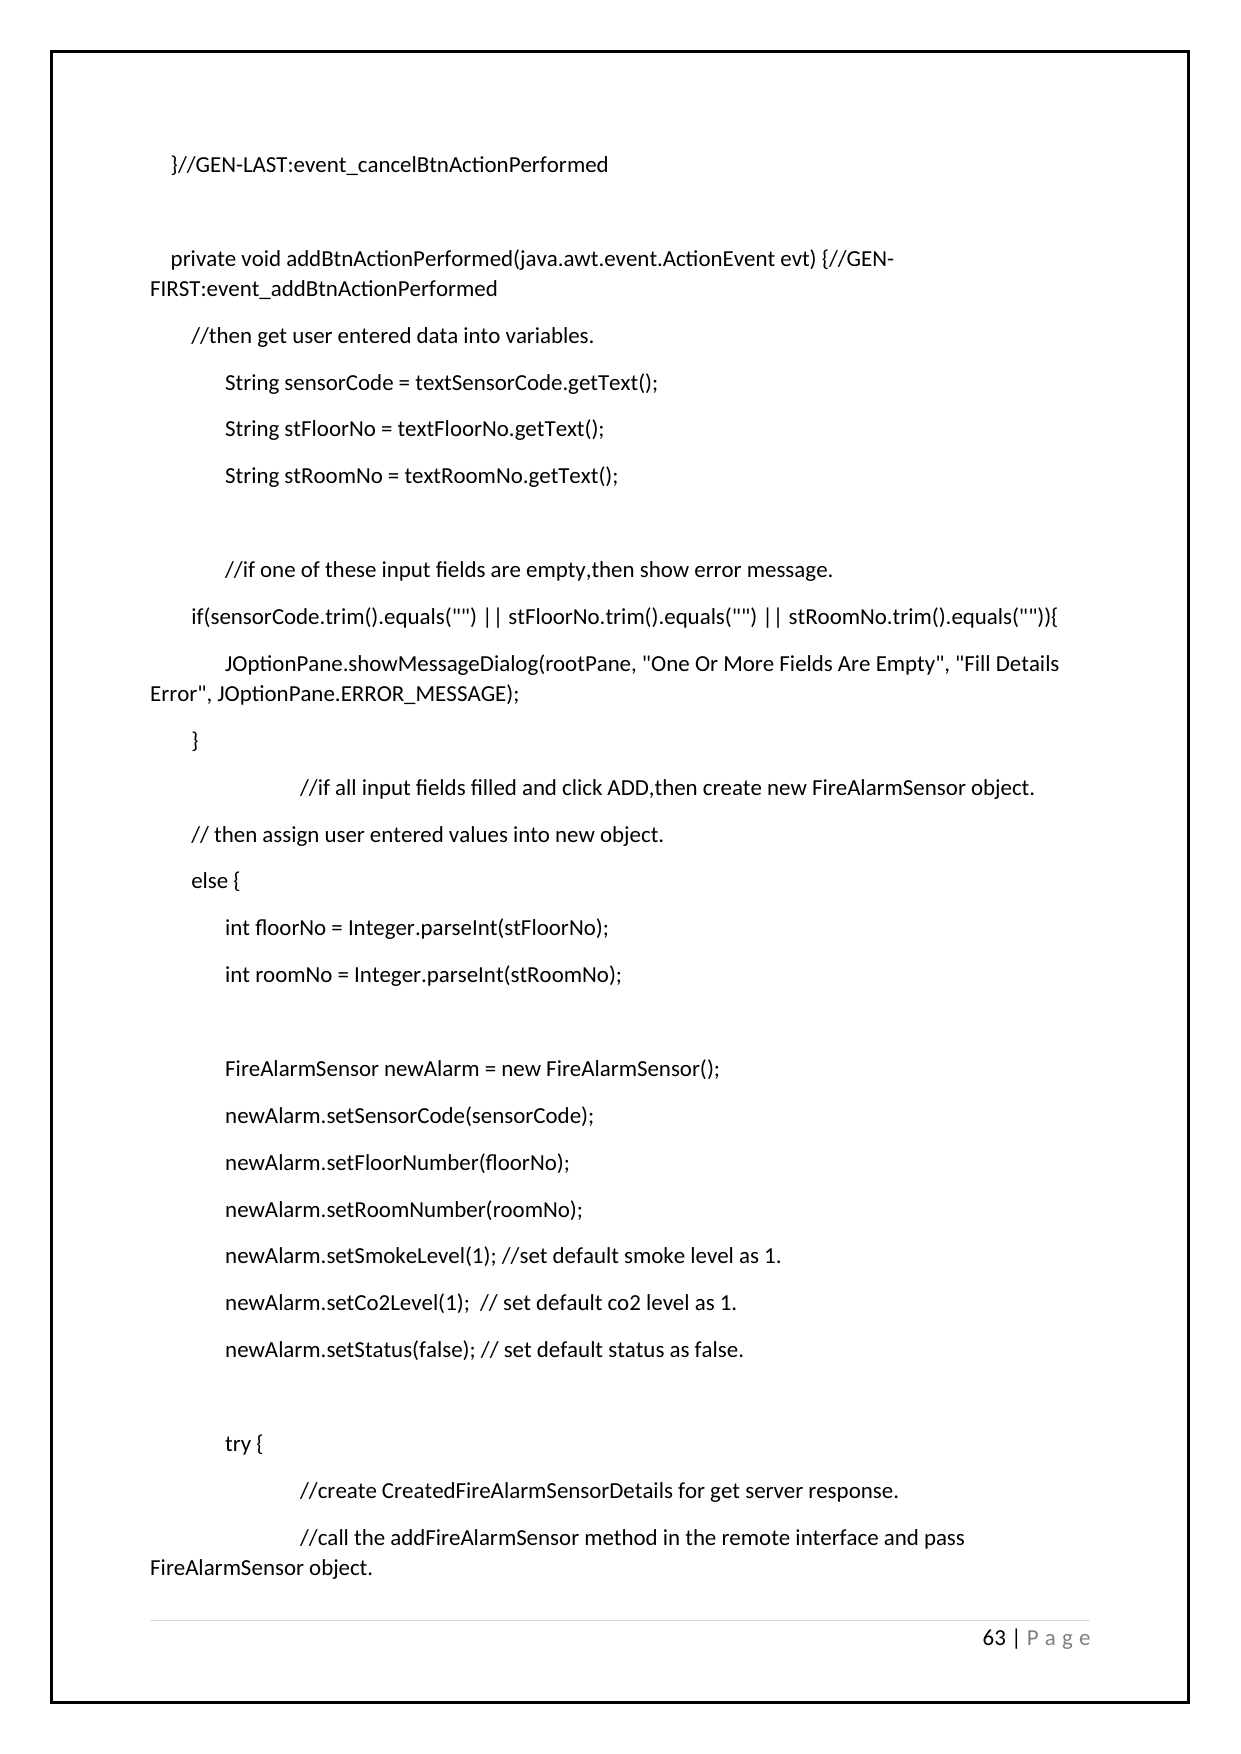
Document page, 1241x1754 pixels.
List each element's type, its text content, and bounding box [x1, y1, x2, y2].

text //if all input fields filled and click ADD,then create new FireAlarmSensor object. [150, 773, 1090, 801]
text if(sensorCode.trim().equals("") || stFloorNo.trim().equals("") || stRoomNo.trim().equals("")){ [150, 602, 1090, 630]
text //call the addFireAlarmSensor method in the remote interface and pass FireAlarmSensor object. [150, 1523, 1090, 1581]
text String stRoomNo = textRoomNo.getText(); [150, 461, 1090, 489]
text else { [150, 867, 1090, 895]
text try { [150, 1429, 1090, 1457]
text } [150, 726, 1090, 754]
text newAlarm.setSensorCode(sensorCode); [150, 1101, 1090, 1129]
text // then assign user entered values into new object. [150, 820, 1090, 848]
text }//GEN-LAST:event_cancelBtnActionPerformed [150, 150, 1090, 178]
text private void addBtnActionPerformed(java.awt.event.ActionEvent evt) {//GEN-FIRST:event_addBtnActionPerformed [150, 244, 1090, 302]
text //create CreatedFireAlarmSensorDetails for get server response. [150, 1476, 1090, 1504]
text FireAlarmSensor newAlarm = new FireAlarmSensor(); [150, 1054, 1090, 1082]
text newAlarm.setSmokeLevel(1); //set default smoke level as 1. [150, 1242, 1090, 1270]
text newAlarm.setRoomNumber(roomNo); [150, 1195, 1090, 1223]
text //if one of these input fields are empty,then show error message. [150, 555, 1090, 583]
text JOptionPane.showMessageDialog(rootPane, "One Or More Fields Are Empty", "Fill Details Error", JOptionPane.ERROR_MESSAGE); [150, 649, 1090, 707]
text newAlarm.setFloorNumber(floorNo); [150, 1148, 1090, 1176]
text //then get user entered data into variables. [150, 321, 1090, 349]
text int floorNo = Integer.parseInt(stFloorNo); [150, 913, 1090, 942]
text int roomNo = Integer.parseInt(stRoomNo); [150, 960, 1090, 988]
text newAlarm.setCo2Level(1); // set default co2 level as 1. [150, 1288, 1090, 1317]
text String stFloorNo = textFloorNo.getText(); [150, 414, 1090, 443]
text newAlarm.setStatus(false); // set default status as false. [150, 1335, 1090, 1363]
text String sensorCode = textSensorCode.getText(); [150, 368, 1090, 396]
